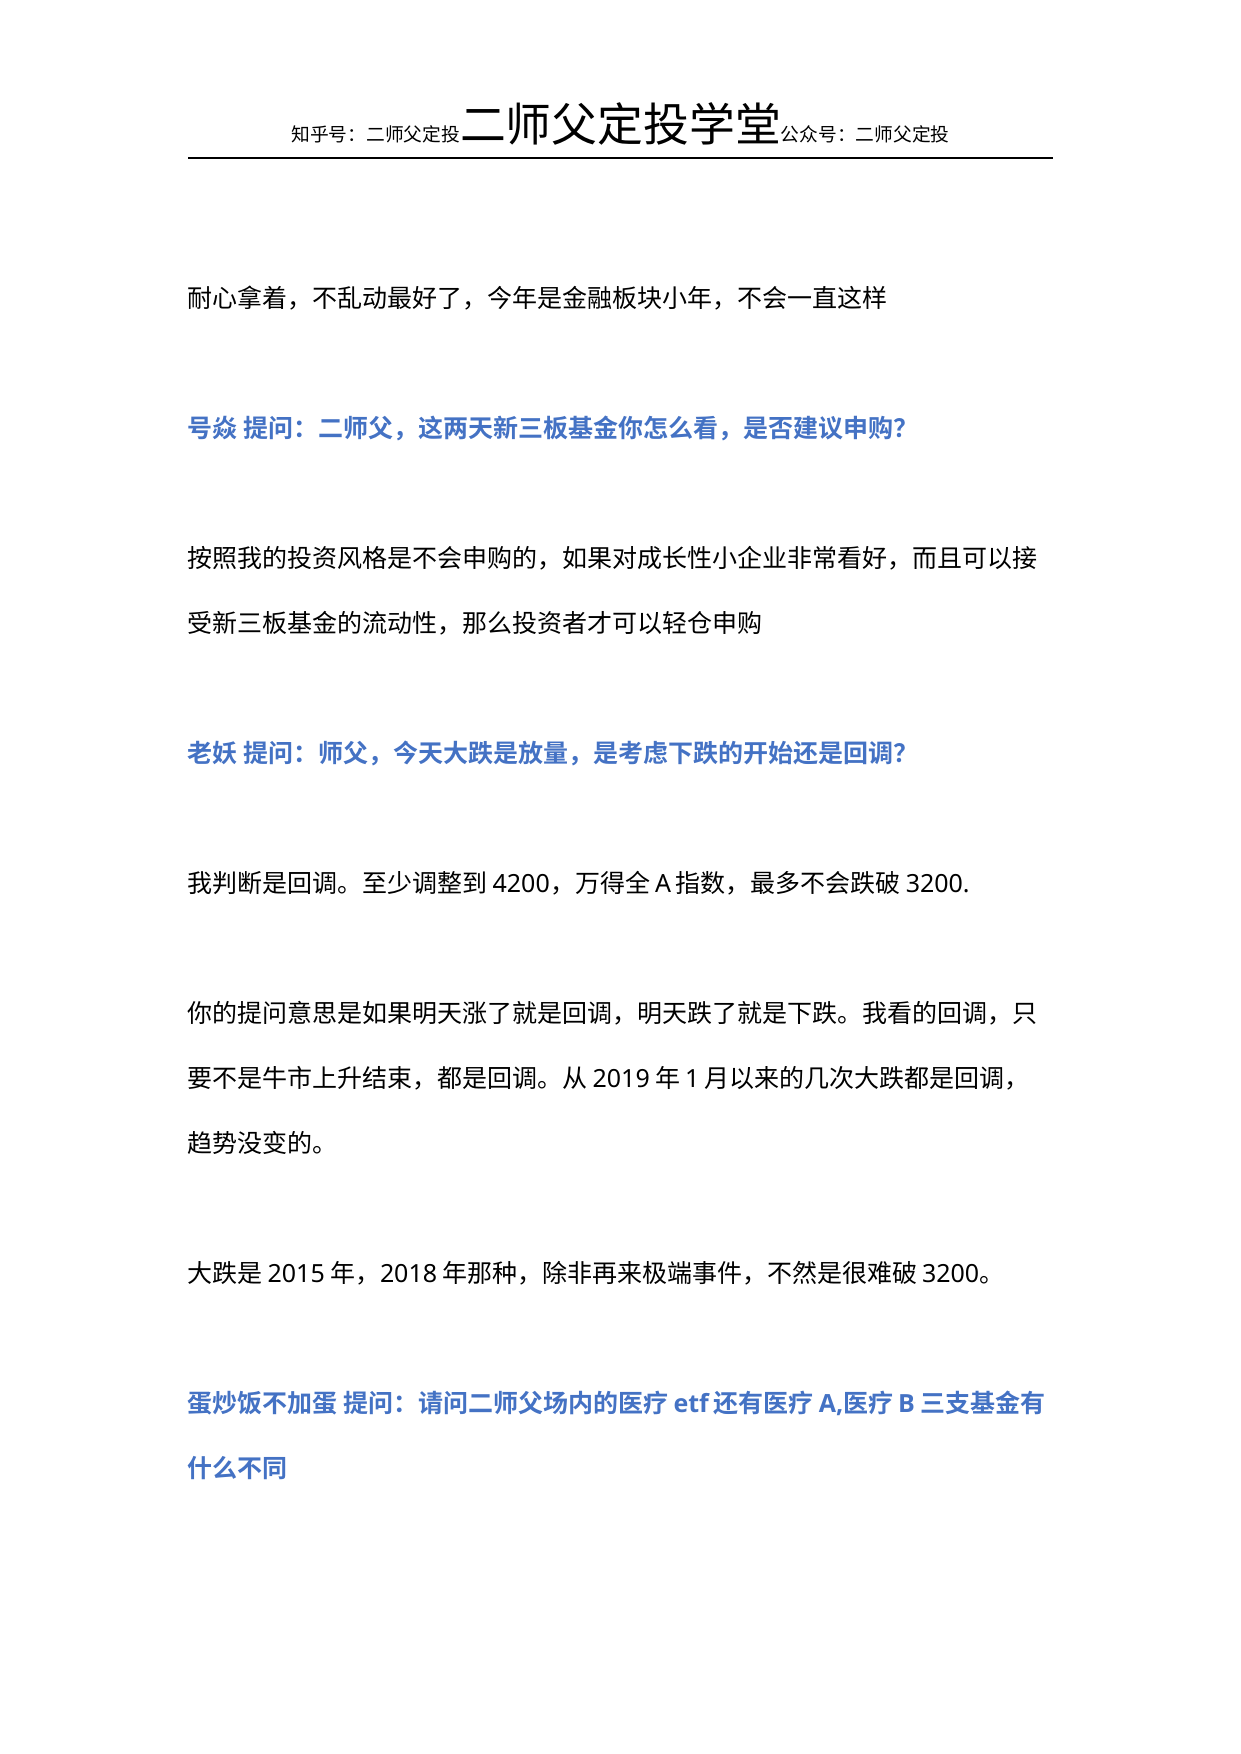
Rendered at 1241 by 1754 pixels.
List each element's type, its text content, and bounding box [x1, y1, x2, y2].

text 耐心拿着，不乱动最好了，今年是金融板块小年，不会一直这样 [187, 264, 1053, 329]
text 老妖 提问：师父，今天大跌是放量，是考虑下跌的开始还是回调？ [187, 719, 1053, 784]
text 蛋炒饭不加蛋 提问：请问二师父场内的医疗etf还有医疗A,医疗B三支基金有什么不同 [187, 1369, 1053, 1499]
text 我判断是回调。至少调整到4200，万得全A指数，最多不会跌破3200. [187, 849, 1053, 914]
text 大跌是2015年，2018年那种，除非再来极端事件，不然是很难破3200。 [187, 1239, 1053, 1304]
text 你的提问意思是如果明天涨了就是回调，明天跌了就是下跌。我看的回调，只要不是牛市上升结束，都是回调。从2019年1月以来的几次大跌都是回调，趋势没变的。 [187, 979, 1053, 1174]
text 号焱 提问：二师父，这两天新三板基金你怎么看，是否建议申购？ [187, 394, 1053, 459]
text 按照我的投资风格是不会申购的，如果对成长性小企业非常看好，而且可以接受新三板基金的流动性，那么投资者才可以轻仓申购 [187, 524, 1053, 654]
